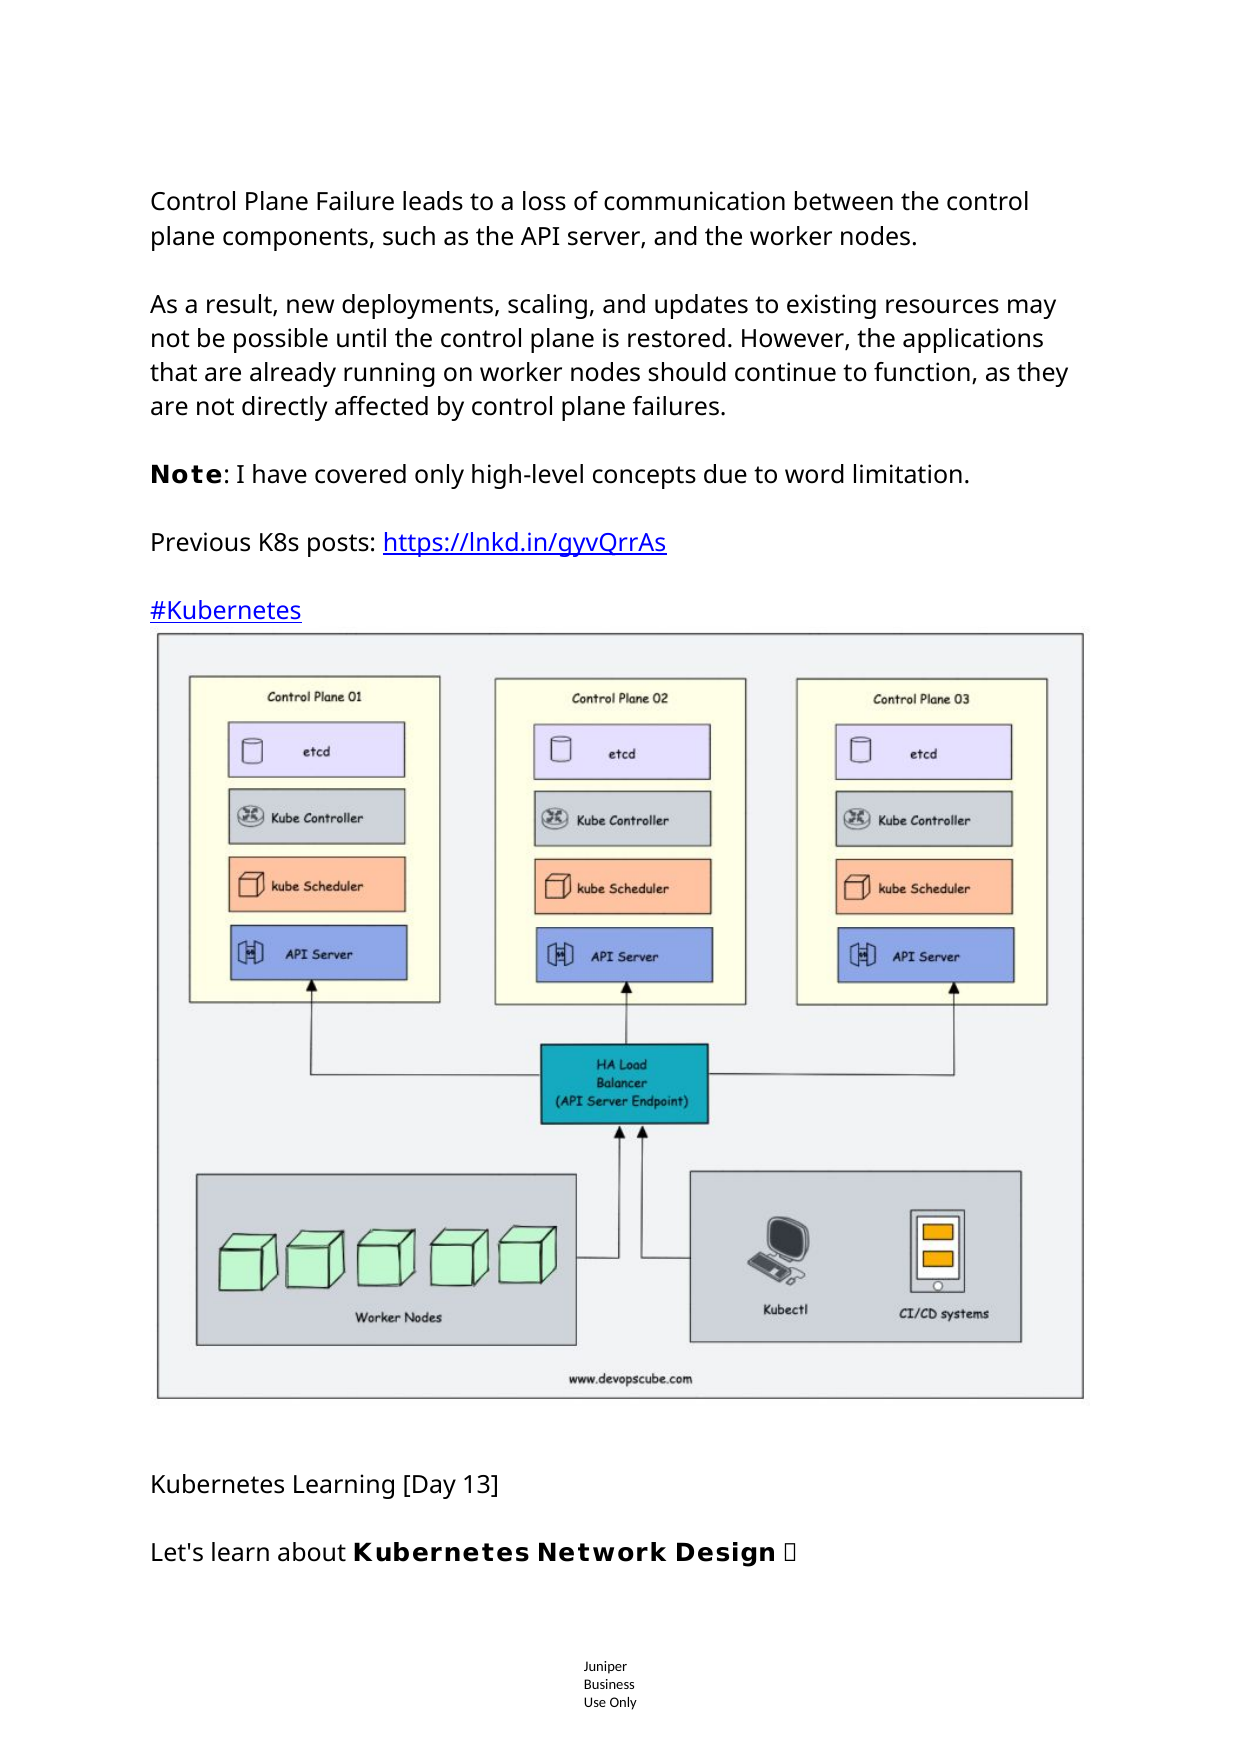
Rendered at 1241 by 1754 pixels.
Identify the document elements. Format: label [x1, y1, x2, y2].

picture [150, 626, 1091, 1406]
text [150, 150, 1090, 626]
text [150, 1467, 1090, 1603]
